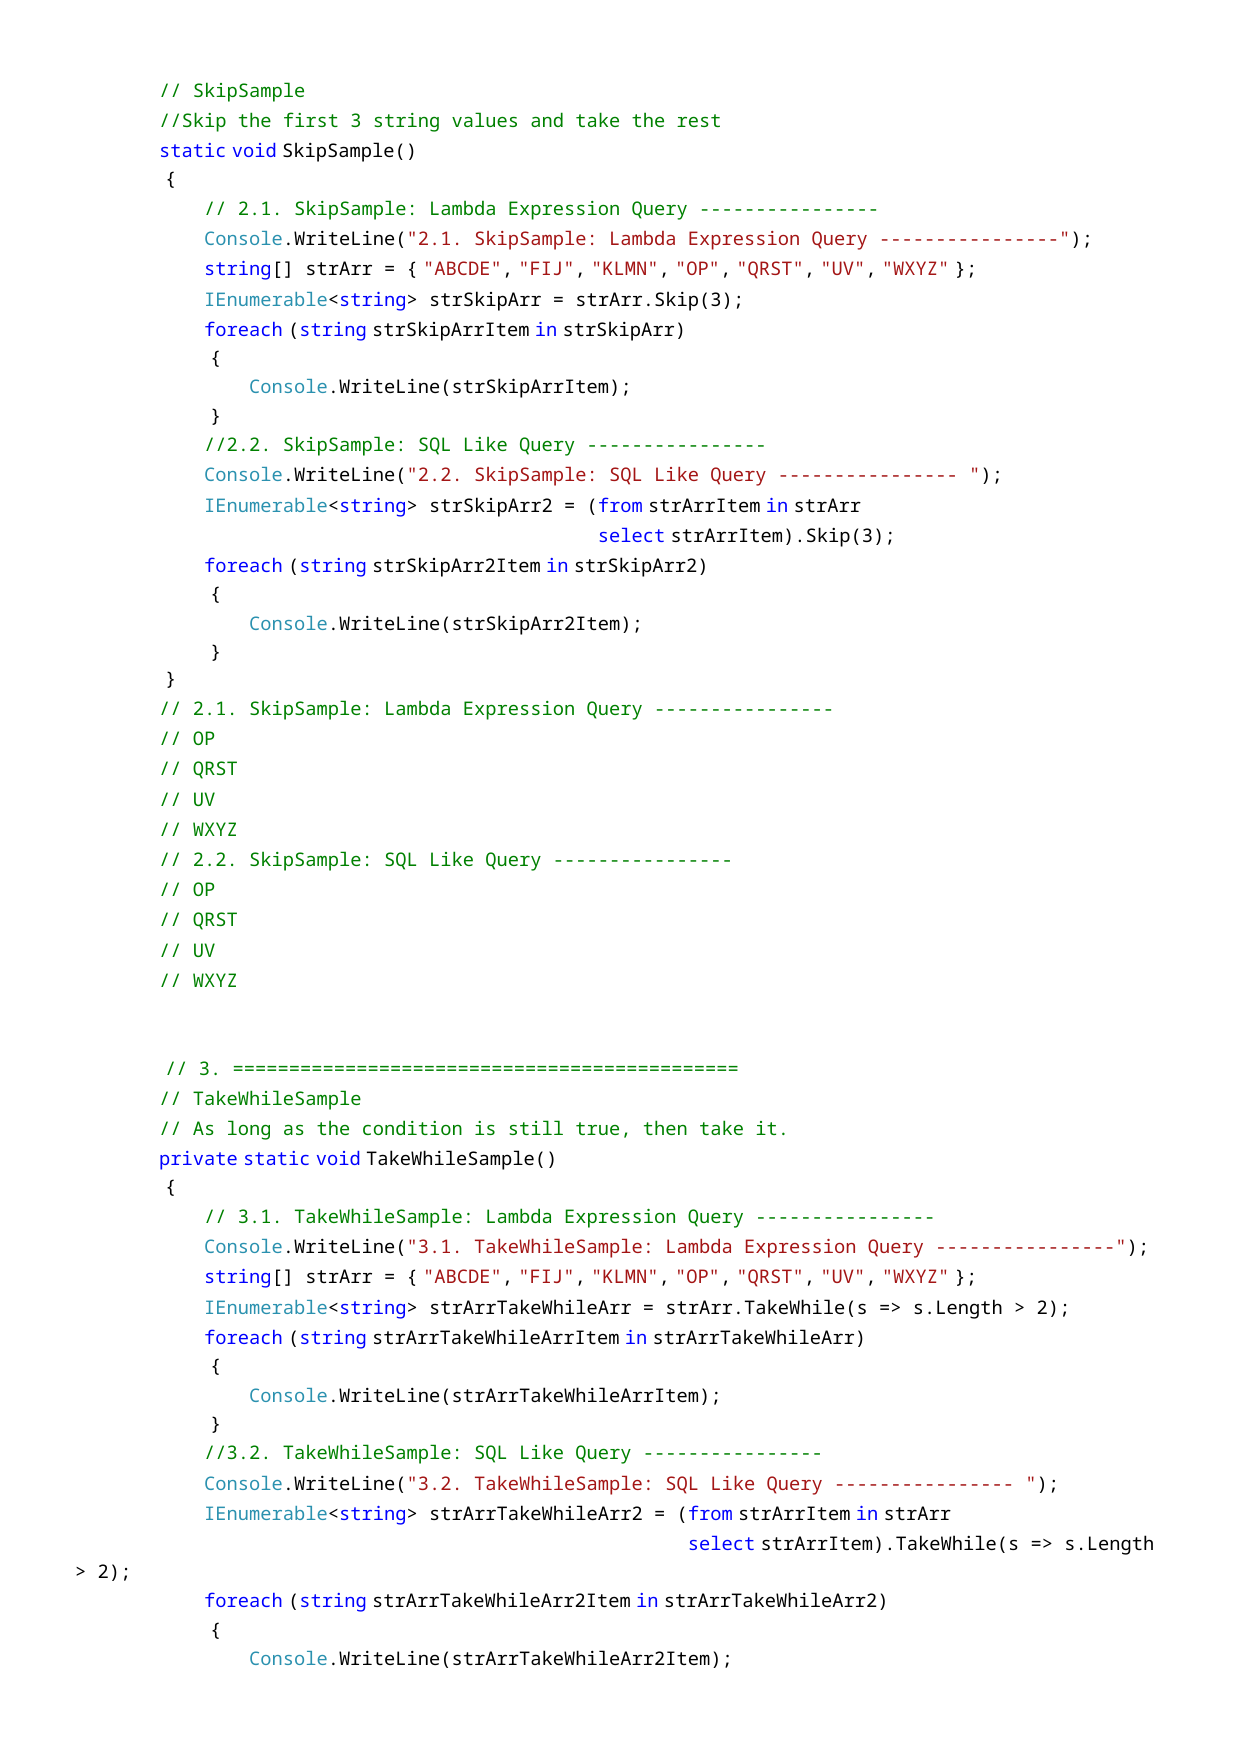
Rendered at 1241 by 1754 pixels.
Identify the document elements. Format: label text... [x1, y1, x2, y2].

text Console.WriteLine(strSkipArr2Item); [75, 608, 1165, 636]
text Console.WriteLine(strArrTakeWhileArr2Item); [75, 1643, 1165, 1671]
text // WXYZ [75, 965, 1165, 993]
text { [75, 580, 1165, 606]
text // 2.1. SkipSample: Lambda Expression Query ---------------- [75, 193, 1165, 221]
text } [75, 638, 1165, 664]
text // As long as the condition is still true, then take it. [75, 1113, 1165, 1141]
text { [75, 166, 1165, 191]
text // 3. ============================================= [75, 1056, 1165, 1081]
text // UV [75, 935, 1165, 963]
text } [75, 402, 1165, 427]
text IEnumerable<string> strSkipArr = strArr.Skip(3); [75, 284, 1165, 312]
text // 3.1. TakeWhileSample: Lambda Expression Query ---------------- [75, 1201, 1165, 1229]
text Console.WriteLine(strSkipArrItem); [75, 372, 1165, 400]
text foreach (string strArrTakeWhileArrItem in strArrTakeWhileArr) [75, 1322, 1165, 1350]
text // WXYZ [75, 814, 1165, 842]
text Console.WriteLine(strArrTakeWhileArrItem); [75, 1380, 1165, 1408]
text string[] strArr = { "ABCDE", "FIJ", "KLMN", "OP", "QRST", "UV", "WXYZ" }; [75, 1262, 1165, 1290]
text string[] strArr = { "ABCDE", "FIJ", "KLMN", "OP", "QRST", "UV", "WXYZ" }; [75, 253, 1165, 282]
text Console.WriteLine("2.1. SkipSample: Lambda Expression Query ----------------"); [75, 223, 1165, 251]
text // SkipSample [75, 75, 1165, 103]
text { [75, 1174, 1165, 1199]
text select strArrItem).Skip(3); [75, 520, 1165, 548]
text IEnumerable<string> strArrTakeWhileArr = strArr.TakeWhile(s => s.Length > 2); [75, 1292, 1165, 1320]
text } [75, 1410, 1165, 1436]
text Console.WriteLine("3.1. TakeWhileSample: Lambda Expression Query ----------------"); [75, 1231, 1165, 1259]
text //3.2. TakeWhileSample: SQL Like Query ---------------- [75, 1437, 1165, 1466]
text //Skip the first 3 string values and take the rest [75, 105, 1165, 133]
text foreach (string strArrTakeWhileArr2Item in strArrTakeWhileArr2) [75, 1586, 1165, 1614]
text Console.WriteLine("2.2. SkipSample: SQL Like Query ---------------- "); [75, 459, 1165, 488]
text // OP [75, 723, 1165, 751]
text private static void TakeWhileSample() [75, 1143, 1165, 1172]
text // 2.1. SkipSample: Lambda Expression Query ---------------- [75, 693, 1165, 721]
text { [75, 1352, 1165, 1378]
text // OP [75, 874, 1165, 902]
text } [75, 666, 1165, 691]
text // 2.2. SkipSample: SQL Like Query ---------------- [75, 844, 1165, 872]
text { [75, 1616, 1165, 1641]
text foreach (string strSkipArr2Item in strSkipArr2) [75, 550, 1165, 578]
text select strArrItem).TakeWhile(s => s.Length > 2); [75, 1528, 1165, 1584]
text Console.WriteLine("3.2. TakeWhileSample: SQL Like Query ---------------- "); [75, 1468, 1165, 1496]
text IEnumerable<string> strArrTakeWhileArr2 = (from strArrItem in strArr [75, 1498, 1165, 1526]
text // UV [75, 784, 1165, 812]
text foreach (string strSkipArrItem in strSkipArr) [75, 314, 1165, 342]
text // TakeWhileSample [75, 1083, 1165, 1111]
text //2.2. SkipSample: SQL Like Query ---------------- [75, 429, 1165, 457]
text // QRST [75, 753, 1165, 782]
text // QRST [75, 904, 1165, 933]
text { [75, 344, 1165, 370]
text static void SkipSample() [75, 135, 1165, 163]
text IEnumerable<string> strSkipArr2 = (from strArrItem in strArr [75, 490, 1165, 518]
